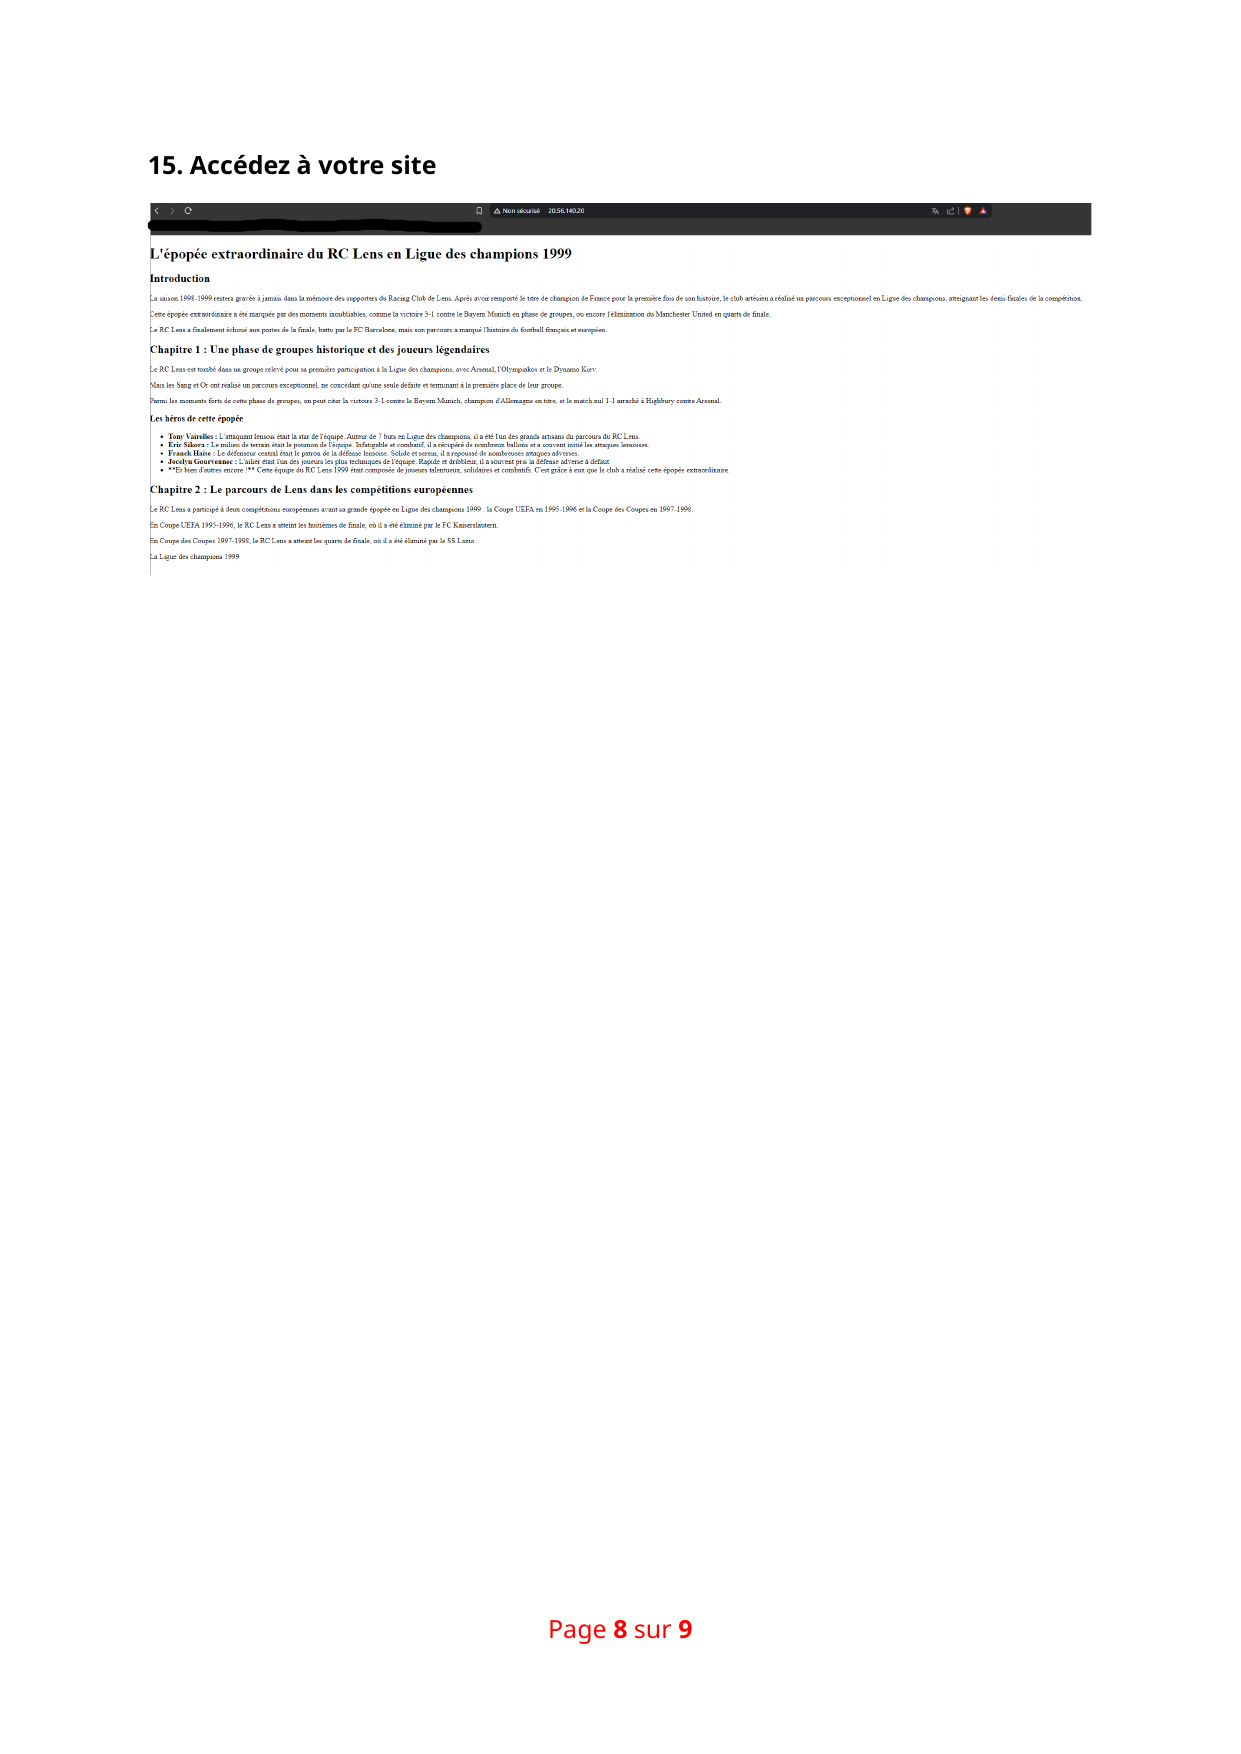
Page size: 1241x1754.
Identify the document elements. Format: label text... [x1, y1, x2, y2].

text 15. Accédez à votre site [148, 148, 1093, 182]
picture [147, 203, 1092, 575]
